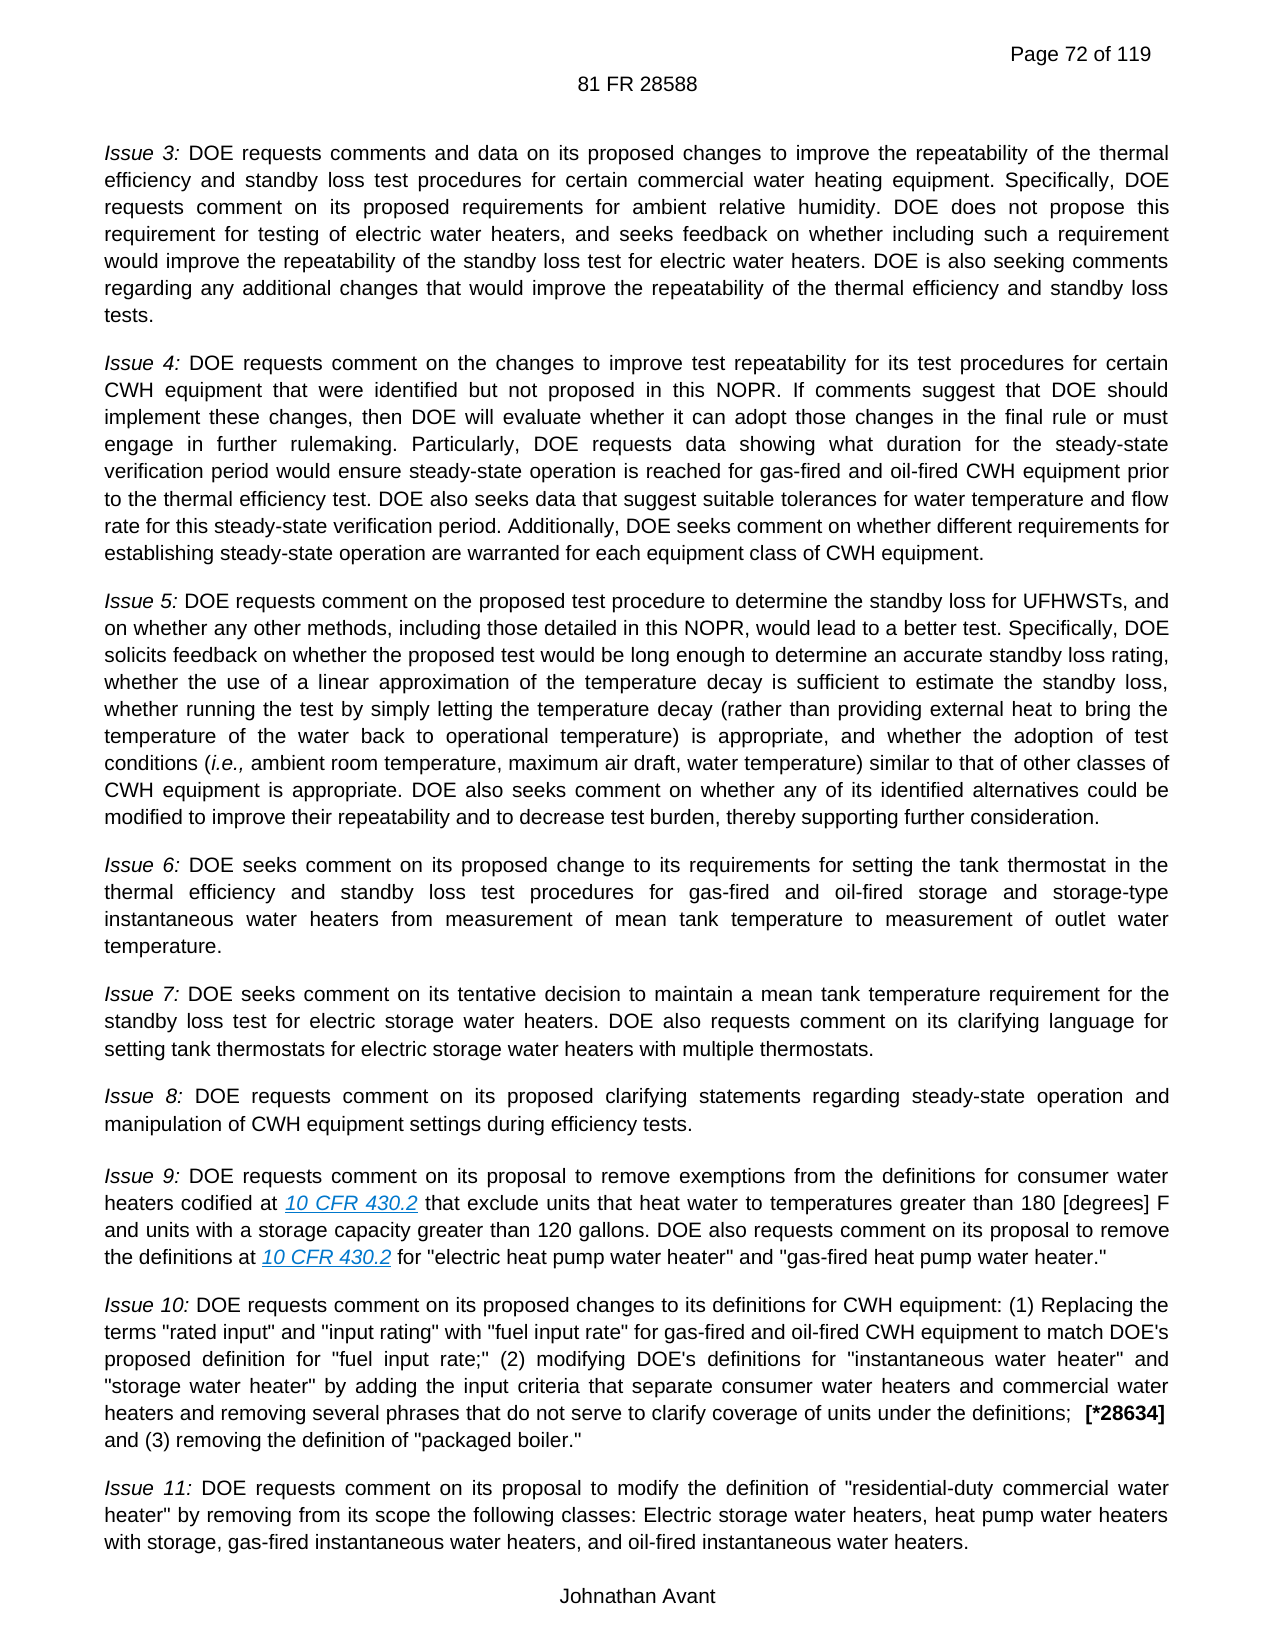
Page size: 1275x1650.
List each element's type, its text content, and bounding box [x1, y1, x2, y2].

text Issue 9: DOE requests comment on its proposal to remove exemptions from the definitions for consumer water heaters codified at 10 CFR 430.2 that exclude units that heat water to temperatures greater than 180 [degrees] F and units with a storage capacity greater than 120 gallons. DOE also requests comment on its proposal to remove the definitions at 10 CFR 430.2 for "electric heat pump water heater" and "gas-fired heat pump water heater." [104, 1160, 1171, 1269]
text Issue 3: DOE requests comments and data on its proposed changes to improve the repeatability of the thermal efficiency and standby loss test procedures for certain commercial water heating equipment. Specifically, DOE requests comment on its proposed requirements for ambient relative humidity. DOE does not propose this requirement for testing of electric water heaters, and seeks feedback on whether including such a requirement would improve the repeatability of the standby loss test for electric water heaters. DOE is also seeking comments regarding any additional changes that would improve the repeatability of the thermal efficiency and standby loss tests. [104, 137, 1171, 327]
text Issue 6: DOE seeks comment on its proposed change to its requirements for setting the tank thermostat in the thermal efficiency and standby loss test procedures for gas-fired and oil-fired storage and storage-type instantaneous water heaters from measurement of mean tank temperature to measurement of outlet water temperature. [104, 850, 1171, 958]
text Issue 8: DOE requests comment on its proposed clarifying statements regarding steady-state operation and manipulation of CWH equipment settings during efficiency tests. [104, 1081, 1171, 1135]
text Issue 10: DOE requests comment on its proposed changes to its definitions for CWH equipment: (1) Replacing the terms "rated input" and "input rating" with "fuel input rate" for gas-fired and oil-fired CWH equipment to match DOE's proposed definition for "fuel input rate;" (2) modifying DOE's definitions for "instantaneous water heater" and "storage water heater" by adding the input criteria that separate consumer water heaters and commercial water heaters and removing several phrases that do not serve to clarify coverage of units under the definitions; [*28634] and (3) removing the definition of "packaged boiler." [104, 1289, 1171, 1452]
text Issue 7: DOE seeks comment on its tentative decision to maintain a mean tank temperature requirement for the standby loss test for electric storage water heaters. DOE also requests comment on its clarifying language for setting tank thermostats for electric storage water heaters with multiple thermostats. [104, 979, 1171, 1060]
text Issue 4: DOE requests comment on the changes to improve test repeatability for its test procedures for certain CWH equipment that were identified but not proposed in this NOPR. If comments suggest that DOE should implement these changes, then DOE will evaluate whether it can adopt those changes in the final rule or must engage in further rulemaking. Particularly, DOE requests data showing what duration for the steady-state verification period would ensure steady-state operation is reached for gas-fired and oil-fired CWH equipment prior to the thermal efficiency test. DOE also seeks data that suggest suitable tolerances for water temperature and flow rate for this steady-state verification period. Additionally, DOE seeks comment on whether different requirements for establishing steady-state operation are warranted for each equipment class of CWH equipment. [104, 348, 1171, 564]
text Issue 5: DOE requests comment on the proposed test procedure to determine the standby loss for UFHWSTs, and on whether any other methods, including those detailed in this NOPR, would lead to a better test. Specifically, DOE solicits feedback on whether the proposed test would be long enough to determine an accurate standby loss rating, whether the use of a linear approximation of the temperature decay is sufficient to estimate the standby loss, whether running the test by simply letting the temperature decay (rather than providing external heat to bring the temperature of the water back to operational temperature) is appropriate, and whether the adoption of test conditions (i.e., ambient room temperature, maximum air draft, water temperature) similar to that of other classes of CWH equipment is appropriate. DOE also seeks comment on whether any of its identified alternatives could be modified to improve their repeatability and to decrease test burden, thereby supporting further consideration. [104, 585, 1171, 829]
text Issue 11: DOE requests comment on its proposal to modify the definition of "residential-duty commercial water heater" by removing from its scope the following classes: Electric storage water heaters, heat pump water heaters with storage, gas-fired instantaneous water heaters, and oil-fired instantaneous water heaters. [104, 1473, 1171, 1554]
